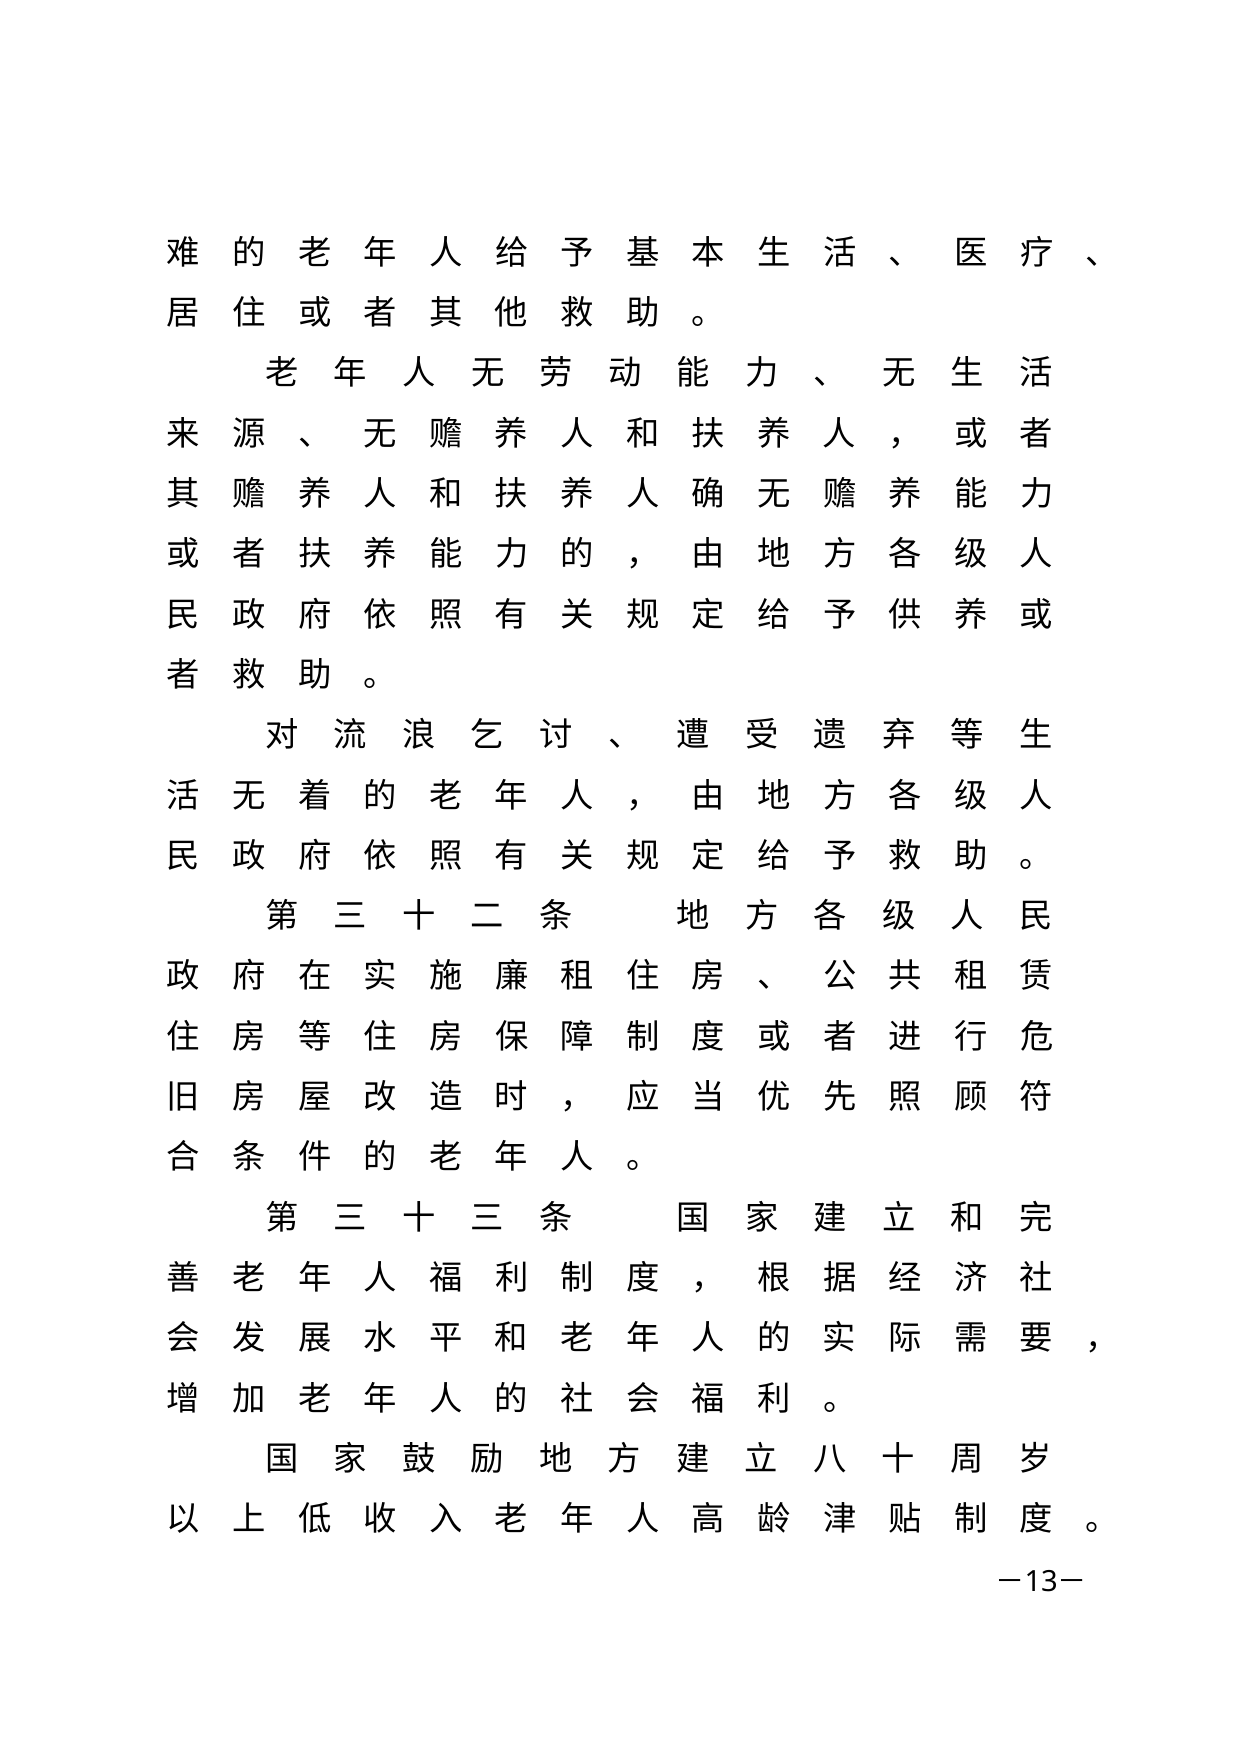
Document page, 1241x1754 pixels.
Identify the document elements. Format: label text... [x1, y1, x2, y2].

text 第三十三条 国家建立和完善老年人福利制度，根据经济社会发展水平和老年人的实际需要，增加老年人的社会福利。 [167, 1184, 1085, 1426]
text 老年人无劳动能力、无生活来源、无赡养人和扶养人，或者其赡养人和扶养人确无赡养能力或者扶养能力的，由地方各级人民政府依照有关规定给予供养或者救助。 [167, 340, 1085, 702]
text 第三十一条 国家对经济困难的老年人给予基本生活、医疗、居住或者其他救助。 [167, 219, 1085, 340]
text 第三十二条 地方各级人民政府在实施廉租住房、公共租赁住房等住房保障制度或者进行危旧房屋改造时，应当优先照顾符合条件的老年人。 [167, 883, 1085, 1184]
text 对流浪乞讨、遭受遗弃等生活无着的老年人，由地方各级人民政府依照有关规定给予救助。 [167, 702, 1085, 883]
text 国家鼓励地方建立八十周岁以上低收入老年人高龄津贴制度。 [167, 1426, 1085, 1546]
